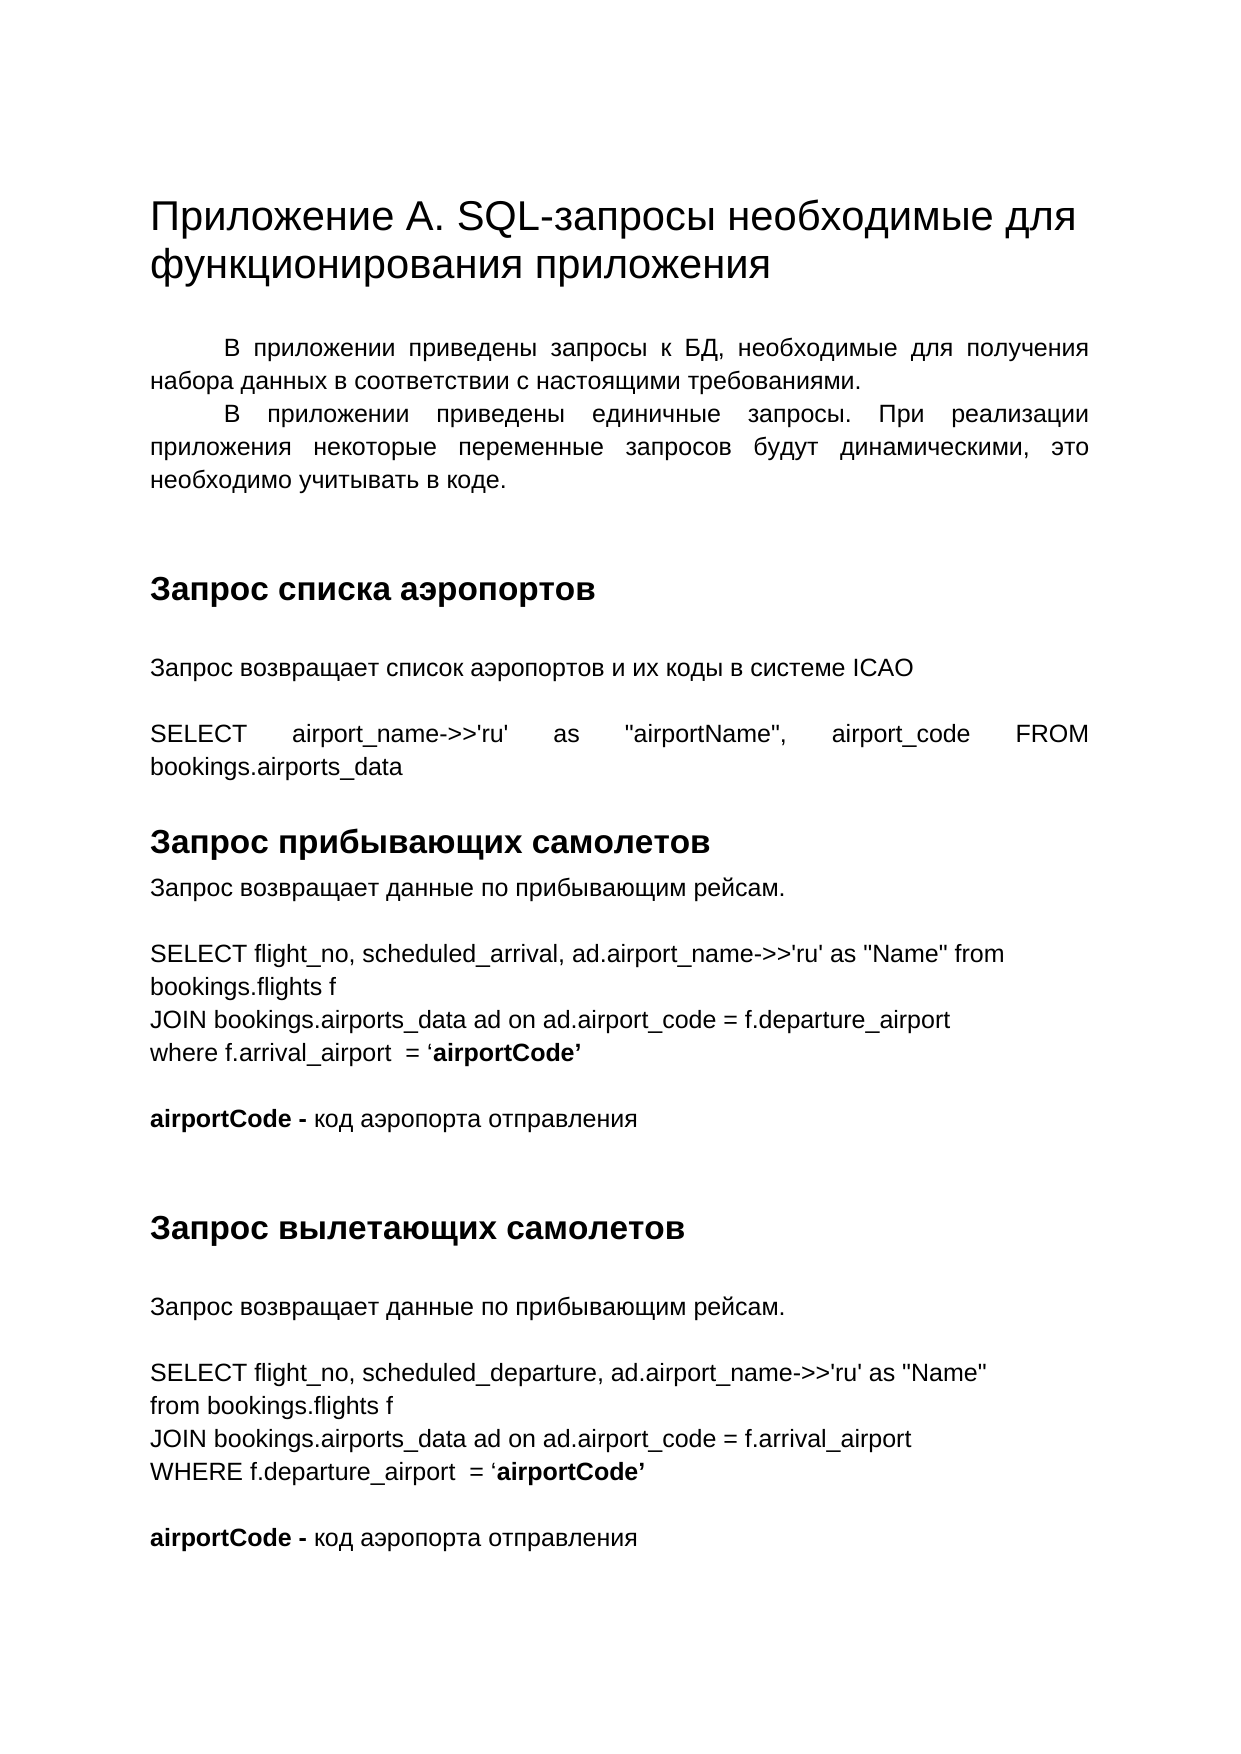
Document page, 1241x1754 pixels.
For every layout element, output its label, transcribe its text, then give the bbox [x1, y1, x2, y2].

text airportCode - код аэропорта отправления [150, 1523, 1090, 1552]
text В приложении приведены единичные запросы. При реализации приложения некоторые переменные запросов будут динамическими, это необходимо учитывать в коде. [150, 399, 1090, 494]
subtitle Запрос прибывающих самолетов [150, 822, 1090, 861]
text where f.arrival_airport = ‘airportCode’ [150, 1038, 1090, 1067]
subtitle Приложение A. SQL-запросы необходимые для функционирования приложения [150, 192, 1090, 287]
text Запрос возвращает данные по прибывающим рейсам. [150, 1292, 1090, 1321]
text SELECT airport_name->>'ru' as "airportName", airport_code FROM bookings.airports_data [150, 719, 1090, 780]
text SELECT flight_no, scheduled_arrival, ad.airport_name->>'ru' as "Name" from bookings.flights f [150, 939, 1090, 1001]
text Запрос возвращает список аэропортов и их коды в системе ICAO [150, 653, 1090, 681]
text JOIN bookings.airports_data ad on ad.airport_code = f.arrival_airport [150, 1424, 1090, 1453]
text В приложении приведены запросы к БД, необходимые для получения набора данных в соответствии с настоящими требованиями. [150, 333, 1090, 395]
text Запрос возвращает данные по прибывающим рейсам. [150, 873, 1090, 902]
text JOIN bookings.airports_data ad on ad.airport_code = f.departure_airport [150, 1005, 1090, 1034]
subtitle Запрос вылетающих самолетов [150, 1208, 1090, 1246]
subtitle Запрос списка аэропортов [150, 569, 1090, 607]
text SELECT flight_no, scheduled_departure, ad.airport_name->>'ru' as "Name" from bookings.flights f [150, 1358, 1090, 1419]
text airportCode - код аэропорта отправления [150, 1104, 1090, 1133]
text WHERE f.departure_airport = ‘airportCode’ [150, 1457, 1090, 1486]
